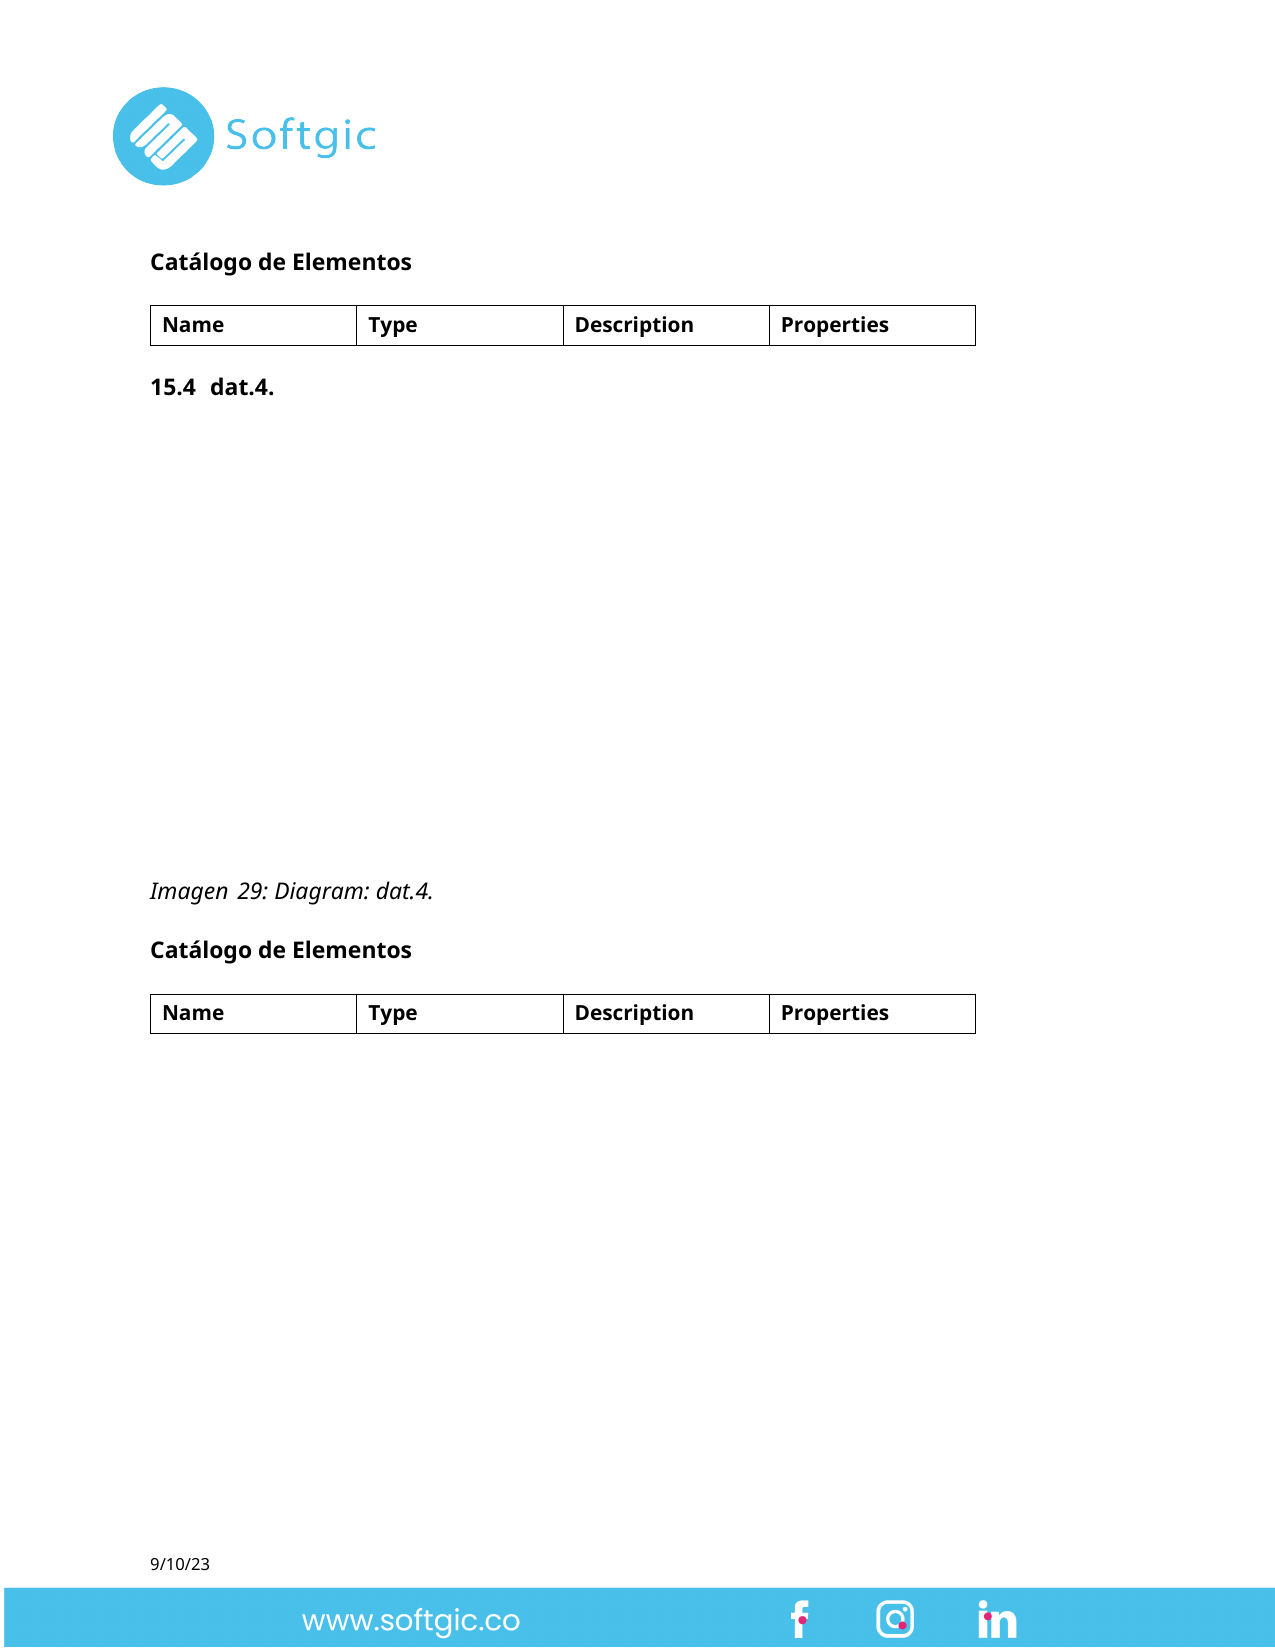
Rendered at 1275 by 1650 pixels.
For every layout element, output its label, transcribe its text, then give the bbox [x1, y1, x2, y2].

subtitle Catálogo de Elementos [150, 934, 1125, 965]
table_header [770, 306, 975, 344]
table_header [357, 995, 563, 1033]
picture [4, 0, 1275, 1647]
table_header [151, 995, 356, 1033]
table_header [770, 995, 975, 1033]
subtitle dat.4. [150, 371, 1125, 402]
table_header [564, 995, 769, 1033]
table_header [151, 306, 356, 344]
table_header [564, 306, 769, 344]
text Imagen 29: Diagram: dat.4. [150, 875, 1125, 906]
subtitle Catálogo de Elementos [150, 246, 1125, 277]
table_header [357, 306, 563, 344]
